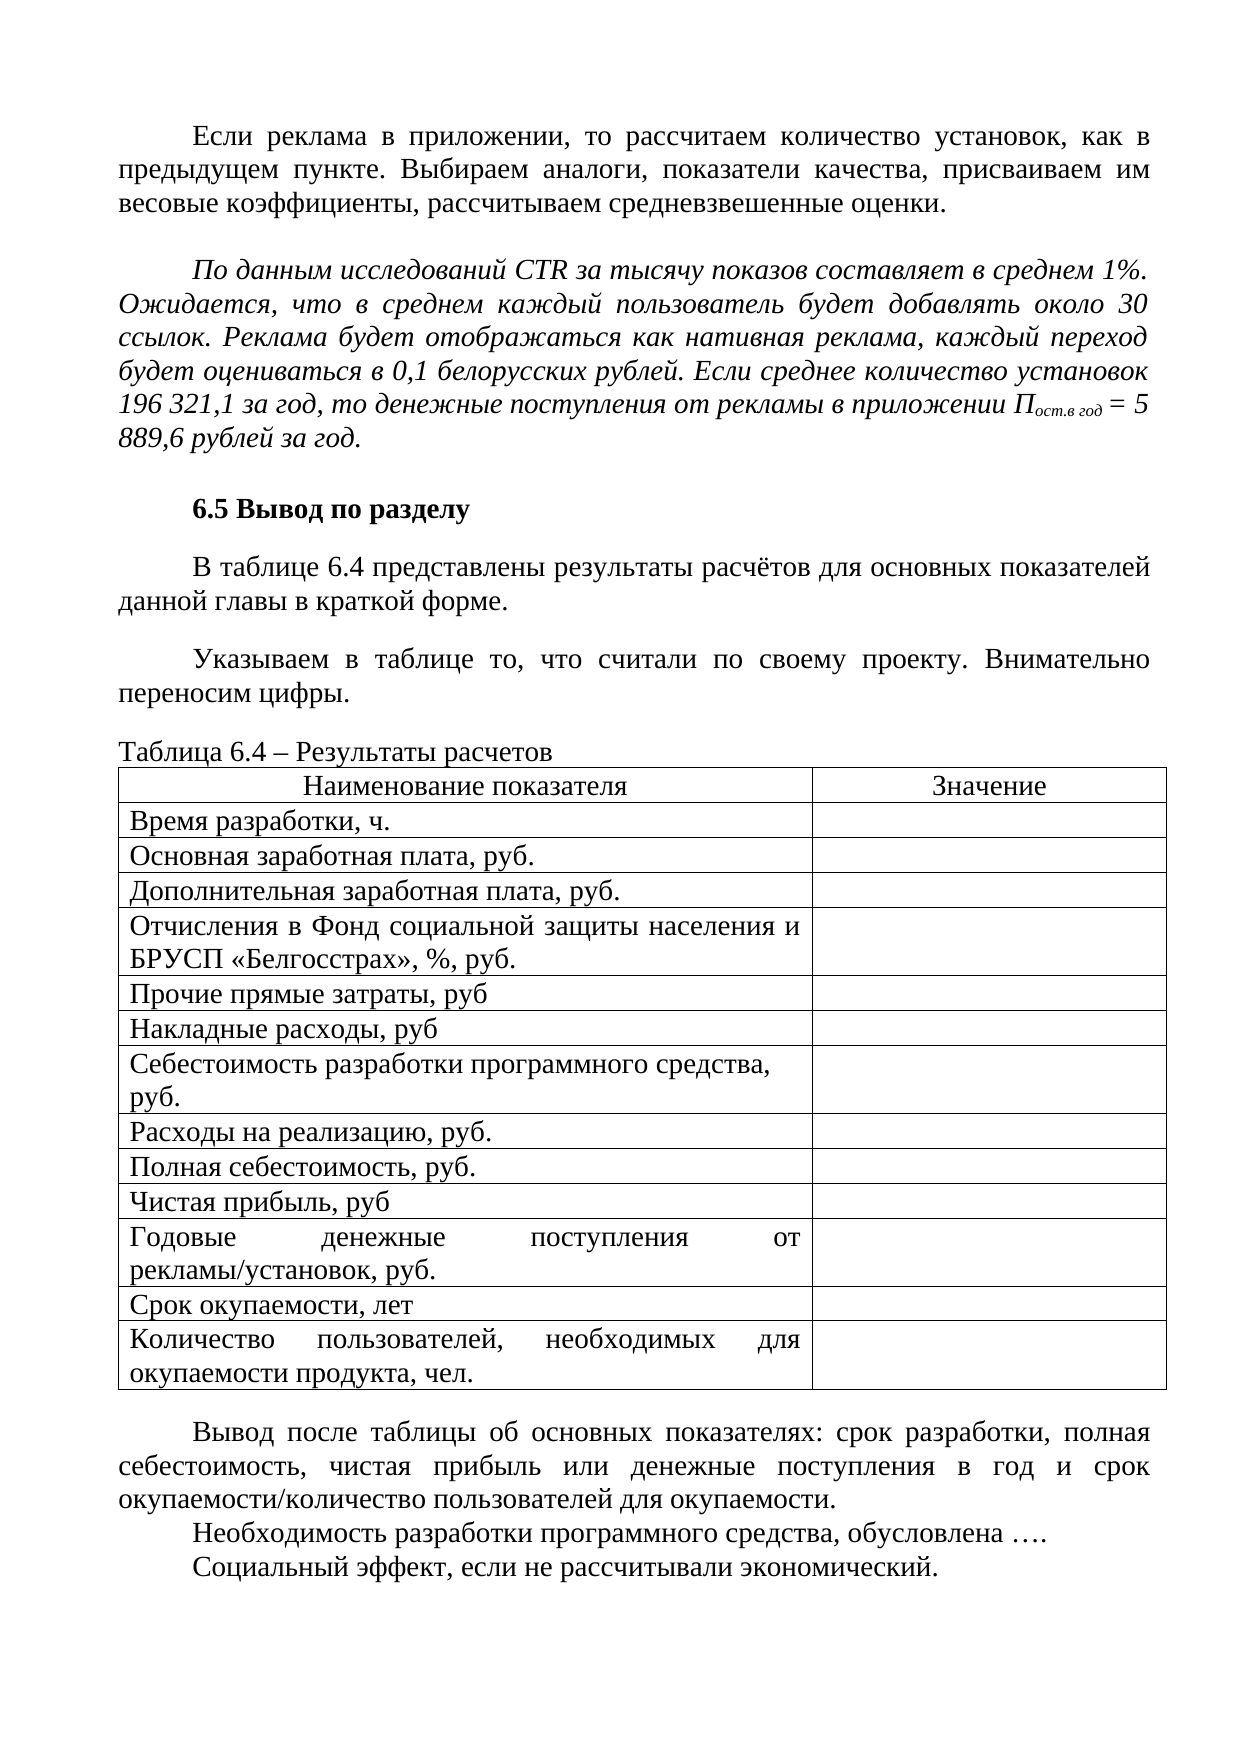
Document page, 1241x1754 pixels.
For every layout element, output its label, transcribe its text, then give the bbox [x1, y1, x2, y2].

table_cell [813, 873, 1166, 907]
table_cell Основная заработная плата, руб. [119, 838, 812, 872]
table_cell [813, 1287, 1166, 1320]
table_cell Время разработки, ч. [119, 803, 812, 837]
table_cell [813, 1114, 1166, 1148]
table_cell Накладные расходы, руб [119, 1011, 812, 1045]
table_cell Дополнительная заработная плата, руб. [119, 873, 812, 907]
table_cell Чистая прибыль, руб [119, 1184, 812, 1218]
text Социальный эффект, если не рассчитывали экономический. [118, 1549, 1152, 1582]
table_cell Отчисления в Фонд социальной защиты населения и БРУСП «Белгосстрах», %, руб. [119, 908, 812, 975]
table_cell [813, 908, 1166, 975]
table_cell [813, 1184, 1166, 1218]
table_cell [813, 976, 1166, 1010]
text Таблица 6.4 – Результаты расчетов [118, 734, 1152, 767]
table_cell [813, 803, 1166, 837]
table_cell [813, 1046, 1166, 1113]
table_header Значение [813, 768, 1166, 802]
text Если реклама в приложении, то рассчитаем количество установок, как в предыдущем пункте. Выбираем аналоги, показатели качества, присваиваем им весовые коэффициенты, рассчитываем средневзвешенные оценки. [118, 118, 1152, 219]
table_cell Расходы на реализацию, руб. [119, 1114, 812, 1148]
table_cell Прочие прямые затраты, руб [119, 976, 812, 1010]
table_header Наименование показателя [119, 768, 812, 802]
text 6.5 Вывод по разделу [118, 491, 1152, 524]
text Указываем в таблице то, что считали по своему проекту. Внимательно переносим цифры. [118, 642, 1152, 709]
table_cell Полная себестоимость, руб. [119, 1149, 812, 1183]
text По данным исследований CTR за тысячу показов составляет в среднем 1%. Ожидается, что в среднем каждый пользователь будет добавлять около 30 ссылок. Реклама будет отображаться как нативная реклама, каждый переход будет оцениваться в 0,1 белорусских рублей. Если среднее количество установок 196 321,1 за год, то денежные поступления от рекламы в приложении Пост.в год = 5 889,6 рублей за год. [118, 252, 1152, 453]
table_cell Себестоимость разработки программного средства, руб. [119, 1046, 812, 1113]
table_cell [813, 1219, 1166, 1286]
text В таблице 6.4 представлены результаты расчётов для основных показателей данной главы в краткой форме. [118, 549, 1152, 617]
table_cell [813, 1011, 1166, 1045]
table_cell [813, 1149, 1166, 1183]
table_cell Срок окупаемости, лет [119, 1287, 812, 1320]
text Необходимость разработки программного средства, обусловлена …. [118, 1515, 1152, 1549]
table_cell [813, 838, 1166, 872]
table_cell [813, 1321, 1166, 1388]
text Вывод после таблицы об основных показателях: срок разработки, полная себестоимость, чистая прибыль или денежные поступления в год и срок окупаемости/количество пользователей для окупаемости. [118, 1414, 1152, 1515]
table_cell Количество пользователей, необходимых для окупаемости продукта, чел. [119, 1321, 812, 1388]
table_cell Годовые денежные поступления от рекламы/установок, руб. [119, 1219, 812, 1286]
